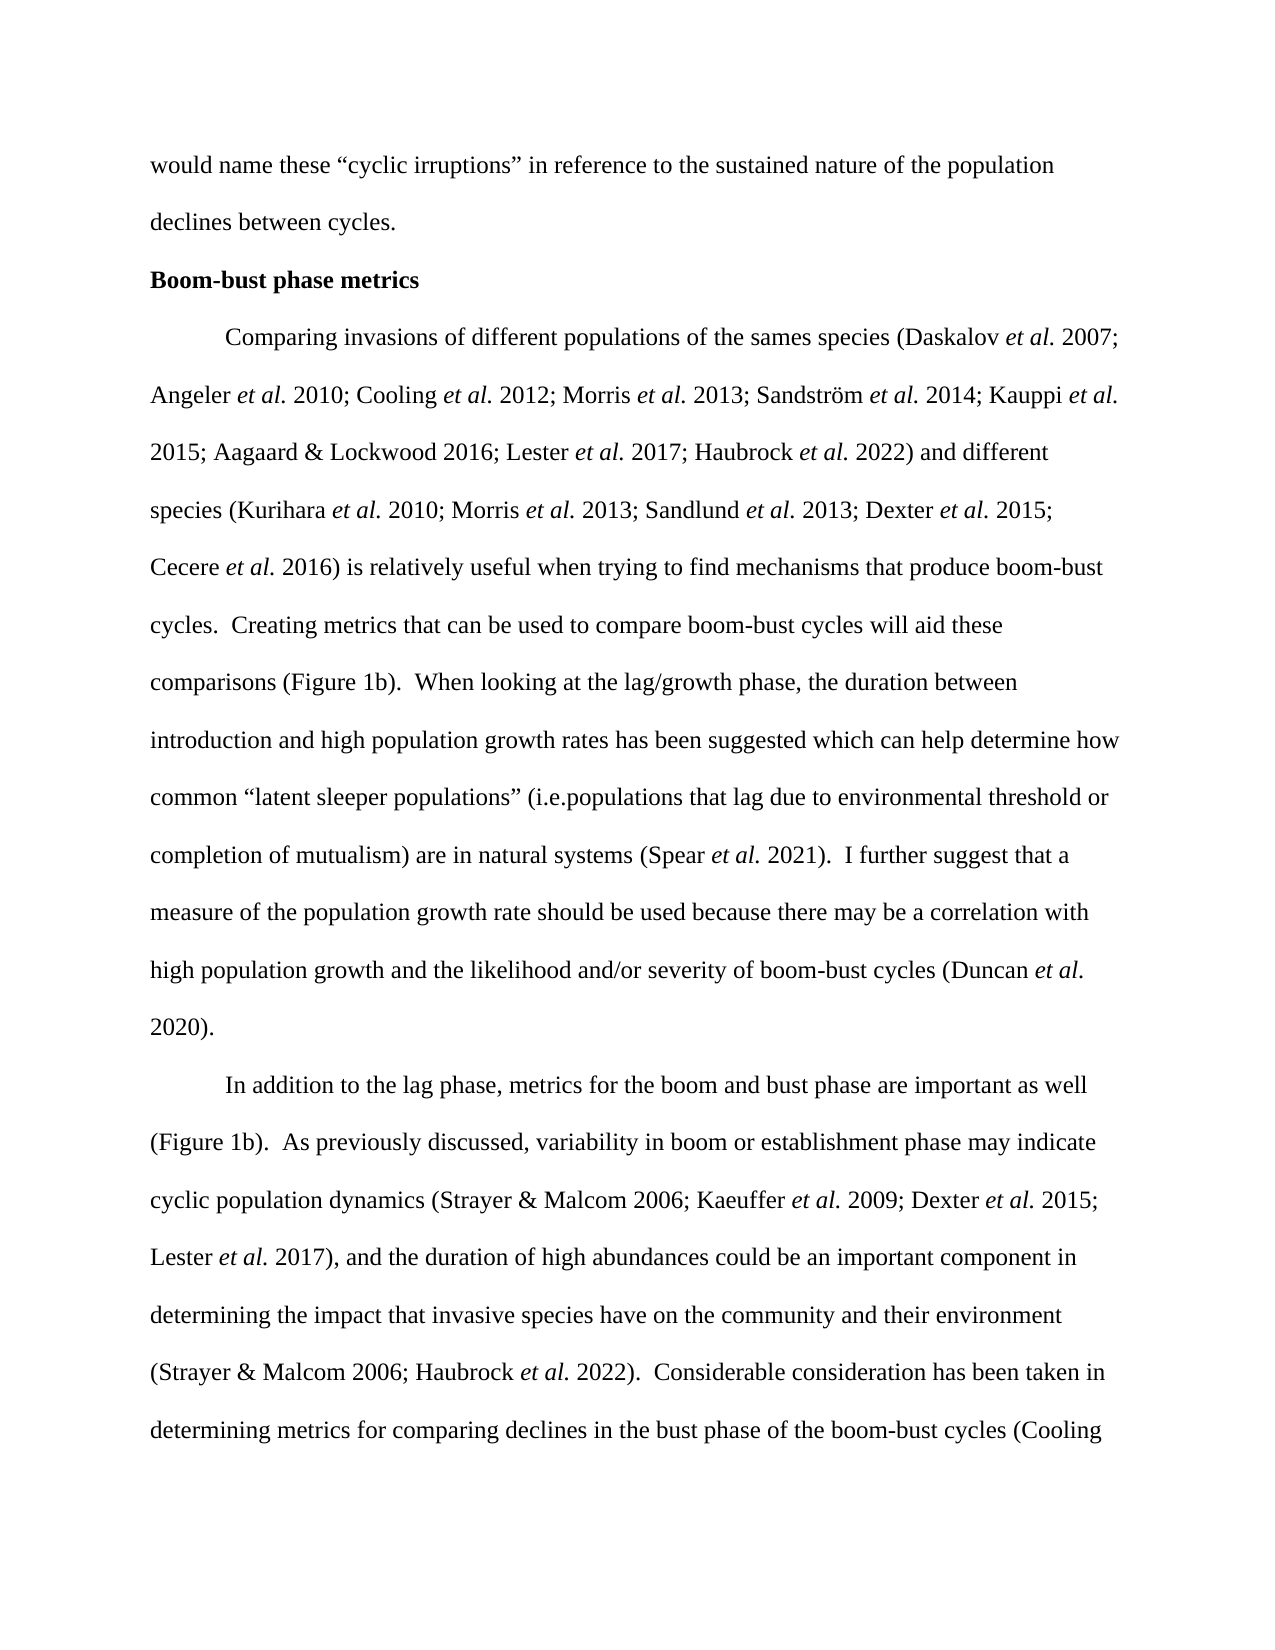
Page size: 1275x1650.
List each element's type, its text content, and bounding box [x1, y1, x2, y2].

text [150, 1070, 1125, 1444]
text Comparing invasions of different populations of the sames species (Daskalov et al. 2007; Angeler et al. 2010; Cooling et al. 2012; Morris et al. 2013; Sandström et al. 2014; Kauppi et al. 2015; Aagaard & Lockwood 2016; Lester et al. 2017; Haubrock et al. 2022) and different species (Kurihara et al. 2010; Morris et al. 2013; Sandlund et al. 2013; Dexter et al. 2015; Cecere et al. 2016) is relatively useful when trying to find mechanisms that produce boom-bust cycles. Creating metrics that can be used to compare boom-bust cycles will aid these comparisons (Figure 1b). When looking at the lag/growth phase, the duration between introduction and high population growth rates has been suggested which can help determine how common “latent sleeper populations” (i.e.populations that lag due to environmental threshold or completion of mutualism) are in natural systems (Spear et al. 2021). I further suggest that a measure of the population growth rate should be used because there may be a correlation with high population growth and the likelihood and/or severity of boom-bust cycles (Duncan et al. 2020). [150, 322, 1125, 1041]
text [150, 150, 1125, 236]
text Boom-bust phase metrics [150, 265, 1125, 294]
